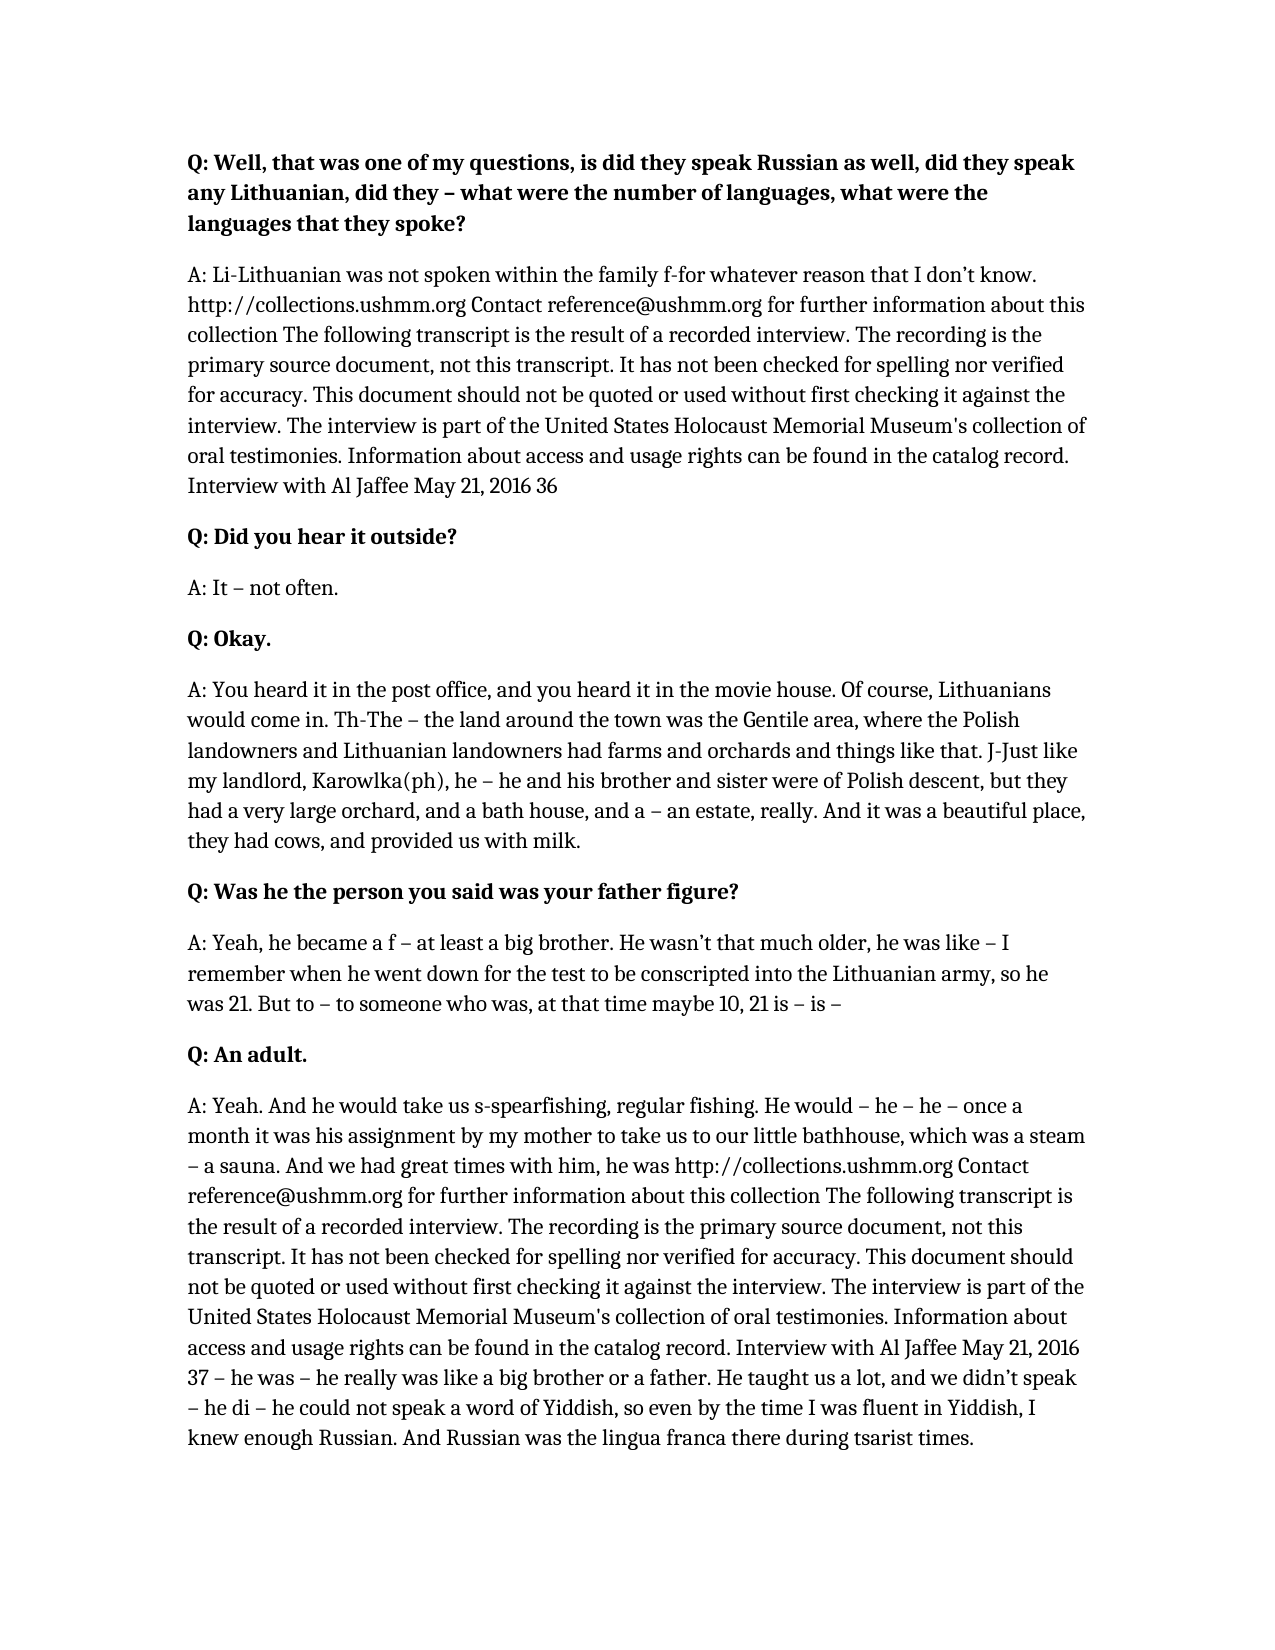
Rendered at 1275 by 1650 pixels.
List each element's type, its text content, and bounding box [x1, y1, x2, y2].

text Q: Okay. [187, 626, 1087, 652]
text Q: Did you hear it outside? [187, 524, 1087, 550]
text A: It – not often. [187, 575, 1087, 601]
text A: You heard it in the post office, and you heard it in the movie house. Of course, Lithuanians would come in. Th-The – the land around the town was the Gentile area, where the Polish landowners and Lithuanian landowners had farms and orchards and things like that. J-Just like my landlord, Karowlka(ph), he – he and his brother and sister were of Polish descent, but they had a very large orchard, and a bath house, and a – an estate, really. And it was a beautiful place, they had cows, and provided us with milk. [187, 677, 1087, 854]
text Q: Well, that was one of my questions, is did they speak Russian as well, did they speak any Lithuanian, did they – what were the number of languages, what were the languages that they spoke? [187, 150, 1087, 237]
text A: Li-Lithuanian was not spoken within the family f-for whatever reason that I don’t know. http://collections.ushmm.org Contact reference@ushmm.org for further information about this collection The following transcript is the result of a recorded interview. The recording is the primary source document, not this transcript. It has not been checked for spelling nor verified for accuracy. This document should not be quoted or used without first checking it against the interview. The interview is part of the United States Holocaust Memorial Museum's collection of oral testimonies. Information about access and usage rights can be found in the catalog record. Interview with Al Jaffee May 21, 2016 36 [187, 261, 1087, 499]
text A: Yeah. And he would take us s-spearfishing, regular fishing. He would – he – he – once a month it was his assignment by my mother to take us to our little bathhouse, which was a steam – a sauna. And we had great times with him, he was http://collections.ushmm.org Contact reference@ushmm.org for further information about this collection The following transcript is the result of a recorded interview. The recording is the primary source document, not this transcript. It has not been checked for spelling nor verified for accuracy. This document should not be quoted or used without first checking it against the interview. The interview is part of the United States Holocaust Memorial Museum's collection of oral testimonies. Information about access and usage rights can be found in the catalog record. Interview with Al Jaffee May 21, 2016 37 – he was – he really was like a big brother or a father. He taught us a lot, and we didn’t speak – he di – he could not speak a word of Yiddish, so even by the time I was fluent in Yiddish, I knew enough Russian. And Russian was the lingua franca there during tsarist times. [187, 1093, 1087, 1451]
text Q: An adult. [187, 1042, 1087, 1068]
text A: Yeah, he became a f – at least a big brother. He wasn’t that much older, he was like – I remember when he went down for the test to be conscripted into the Lithuanian army, so he was 21. But to – to someone who was, at that time maybe 10, 21 is – is – [187, 930, 1087, 1017]
text Q: Was he the person you said was your father figure? [187, 879, 1087, 906]
